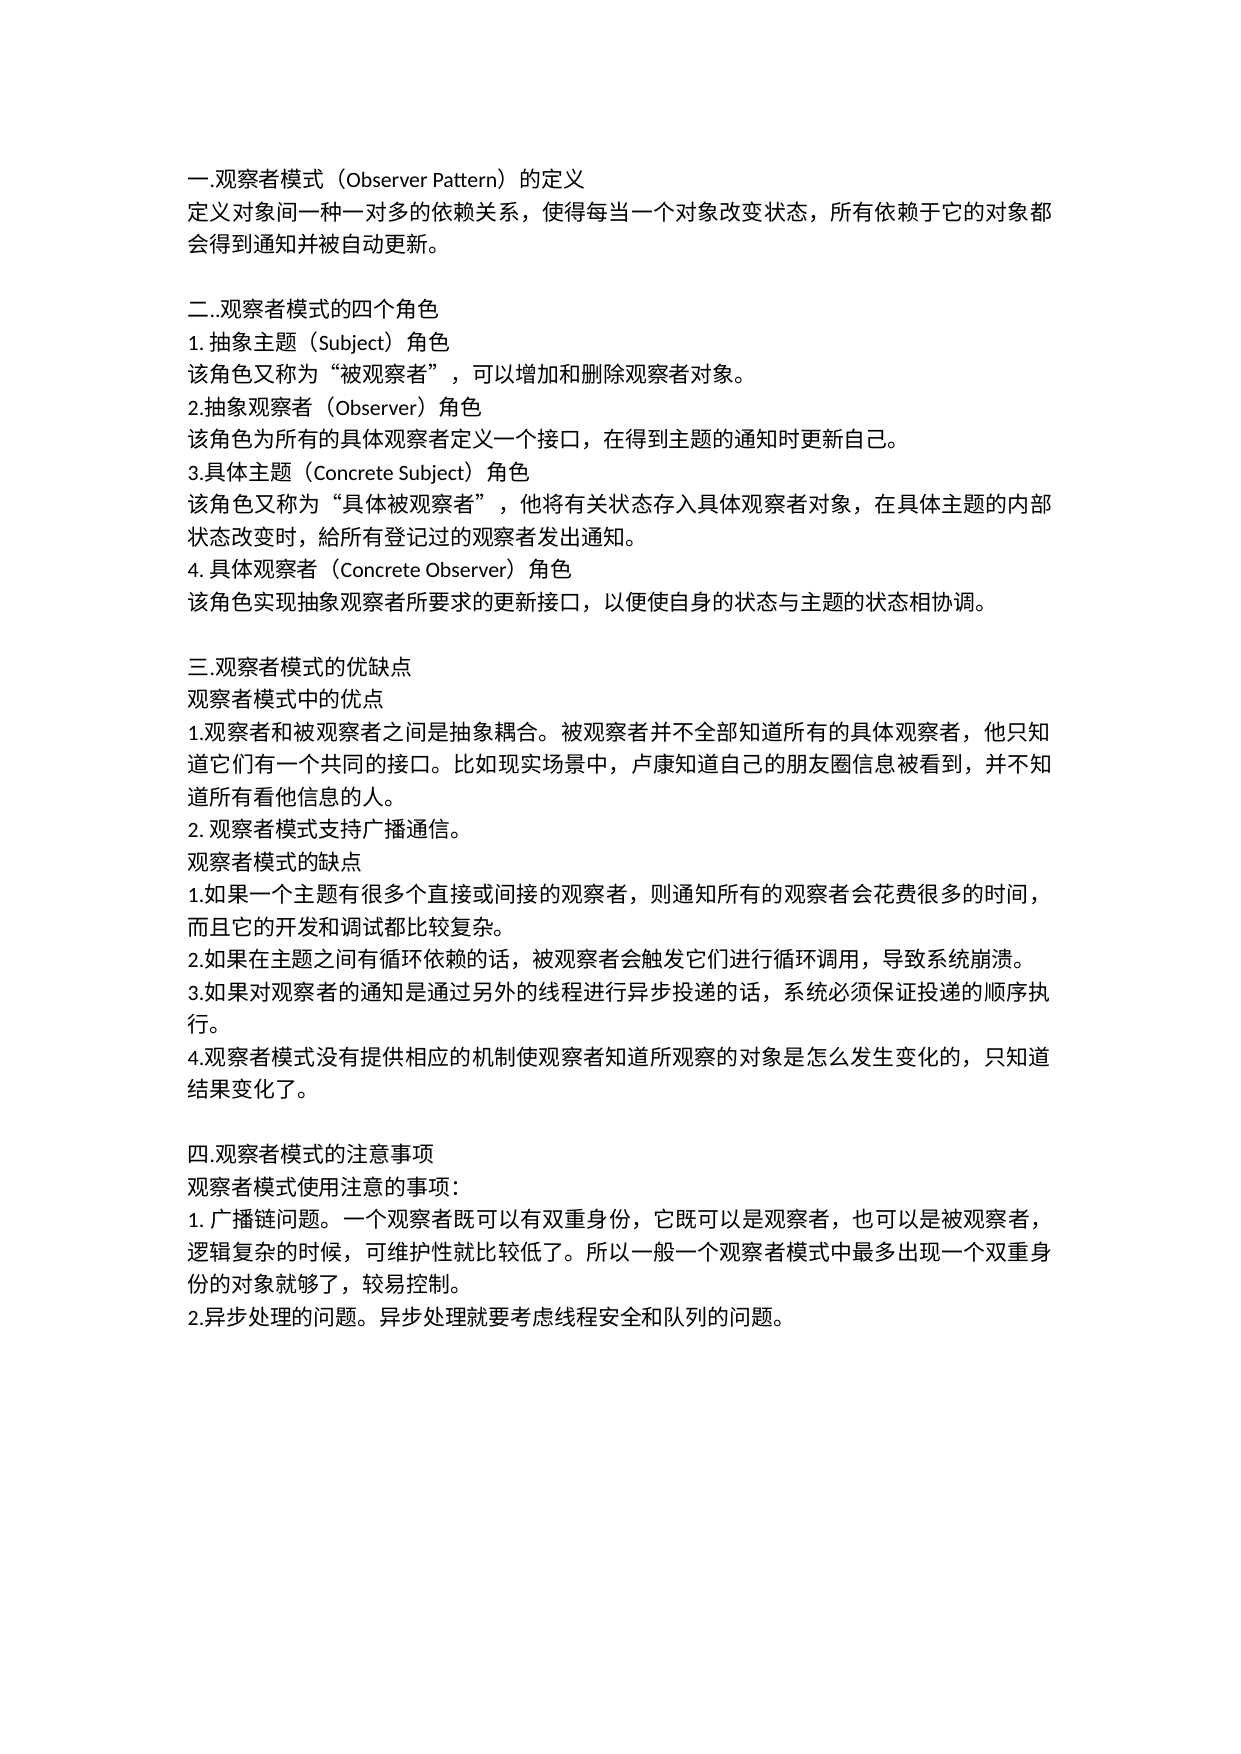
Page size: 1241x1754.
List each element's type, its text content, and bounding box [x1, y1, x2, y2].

text 该角色又称为“被观察者”，可以增加和删除观察者对象。 [187, 357, 1053, 389]
text 该角色为所有的具体观察者定义一个接口，在得到主题的通知时更新自己。 [187, 422, 1053, 454]
text 2.如果在主题之间有循环依赖的话，被观察者会触发它们进行循环调用，导致系统崩溃。 [187, 942, 1053, 974]
text 二..观察者模式的四个角色 [187, 292, 1053, 324]
text 该角色实现抽象观察者所要求的更新接口，以便使自身的状态与主题的状态相协调。 [187, 584, 1053, 617]
text 1.如果一个主题有很多个直接或间接的观察者，则通知所有的观察者会花费很多的时间，而且它的开发和调试都比较复杂。 [187, 877, 1053, 942]
text 4.观察者模式没有提供相应的机制使观察者知道所观察的对象是怎么发生变化的，只知道结果变化了。 [187, 1039, 1053, 1104]
text 3.如果对观察者的通知是通过另外的线程进行异步投递的话，系统必须保证投递的顺序执行。 [187, 974, 1053, 1039]
text 三.观察者模式的优缺点 [187, 649, 1053, 682]
text 2.抽象观察者（Observer）角色 [187, 389, 1053, 422]
text 观察者模式中的优点 [187, 682, 1053, 714]
text 1. 抽象主题（Subject）角色 [187, 324, 1053, 357]
text 2. 观察者模式支持广播通信。 [187, 812, 1053, 844]
text 2.异步处理的问题。异步处理就要考虑线程安全和队列的问题。 [187, 1299, 1053, 1332]
text 4. 具体观察者（Concrete Observer）角色 [187, 552, 1053, 584]
text 该角色又称为“具体被观察者”，他将有关状态存入具体观察者对象，在具体主题的内部状态改变时，給所有登记过的观察者发出通知。 [187, 487, 1053, 552]
text 1. 广播链问题。一个观察者既可以有双重身份，它既可以是观察者，也可以是被观察者，逻辑复杂的时候，可维护性就比较低了。所以一般一个观察者模式中最多出现一个双重身份的对象就够了，较易控制。 [187, 1202, 1053, 1299]
text 四.观察者模式的注意事项 [187, 1137, 1053, 1169]
text 一.观察者模式（Observer Pattern）的定义 [187, 162, 1053, 194]
text 观察者模式的缺点 [187, 844, 1053, 877]
text 观察者模式使用注意的事项： [187, 1169, 1053, 1202]
text 1.观察者和被观察者之间是抽象耦合。被观察者并不全部知道所有的具体观察者，他只知道它们有一个共同的接口。比如现实场景中，卢康知道自己的朋友圈信息被看到，并不知道所有看他信息的人。 [187, 714, 1053, 812]
text 定义对象间一种一对多的依赖关系，使得每当一个对象改变状态，所有依赖于它的对象都会得到通知并被自动更新。 [187, 194, 1053, 259]
text 3.具体主题（Concrete Subject）角色 [187, 454, 1053, 487]
